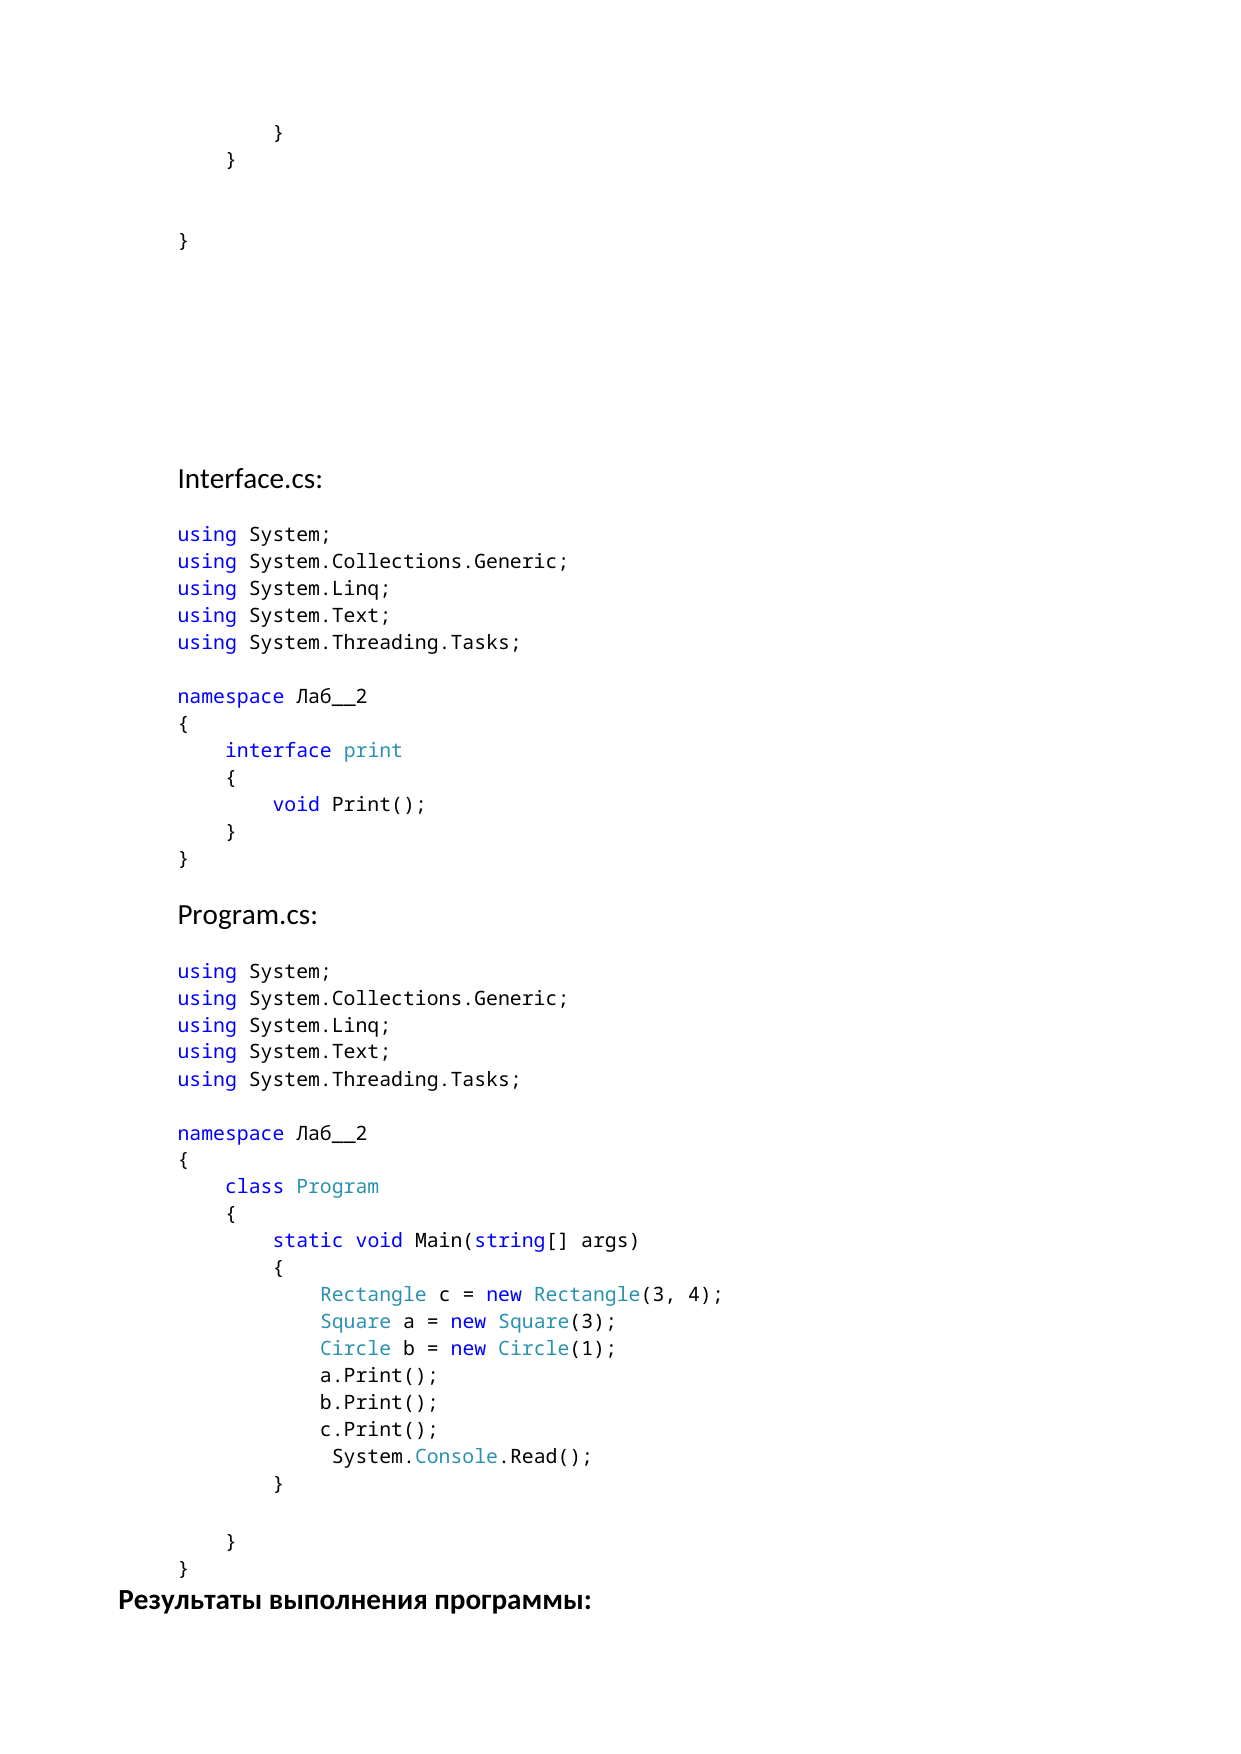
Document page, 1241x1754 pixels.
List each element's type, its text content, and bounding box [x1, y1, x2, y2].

text a.Print(); [177, 1362, 1152, 1388]
text } [177, 145, 1152, 172]
text { [177, 1146, 1152, 1173]
text } [177, 1527, 1152, 1554]
text System.Console.Read(); [177, 1442, 1152, 1469]
text Program.cs: [177, 896, 1152, 932]
text using System.Threading.Tasks; [177, 1065, 1152, 1092]
text using System.Linq; [177, 574, 1152, 601]
text b.Print(); [177, 1388, 1152, 1416]
text static void Main(string[] args) [177, 1227, 1152, 1254]
text { [177, 763, 1152, 790]
text using System.Collections.Generic; [177, 984, 1152, 1011]
text using System; [177, 957, 1152, 984]
text interface print [177, 736, 1152, 763]
text using System.Threading.Tasks; [177, 628, 1152, 655]
text namespace Лаб__2 [177, 682, 1152, 709]
text } [177, 1554, 1152, 1581]
text { [177, 1254, 1152, 1281]
text Circle b = new Circle(1); [177, 1334, 1152, 1362]
text Interface.cs: [177, 460, 1152, 496]
text c.Print(); [177, 1416, 1152, 1442]
text class Program [177, 1173, 1152, 1200]
text { [177, 1200, 1152, 1227]
text Square a = new Square(3); [177, 1308, 1152, 1334]
text using System; [177, 521, 1152, 547]
text { [177, 709, 1152, 736]
text } [177, 844, 1152, 871]
text void Print(); [177, 790, 1152, 817]
text } [177, 817, 1152, 844]
text Rectangle c = new Rectangle(3, 4); [177, 1281, 1152, 1308]
text Результаты выполнения программы: [118, 1581, 1152, 1617]
text using System.Text; [177, 1038, 1152, 1065]
text } [177, 118, 1152, 145]
text using System.Linq; [177, 1011, 1152, 1038]
text namespace Лаб__2 [177, 1119, 1152, 1146]
text using System.Text; [177, 601, 1152, 628]
text } [177, 226, 1152, 253]
text } [177, 1469, 1152, 1496]
text using System.Collections.Generic; [177, 547, 1152, 574]
